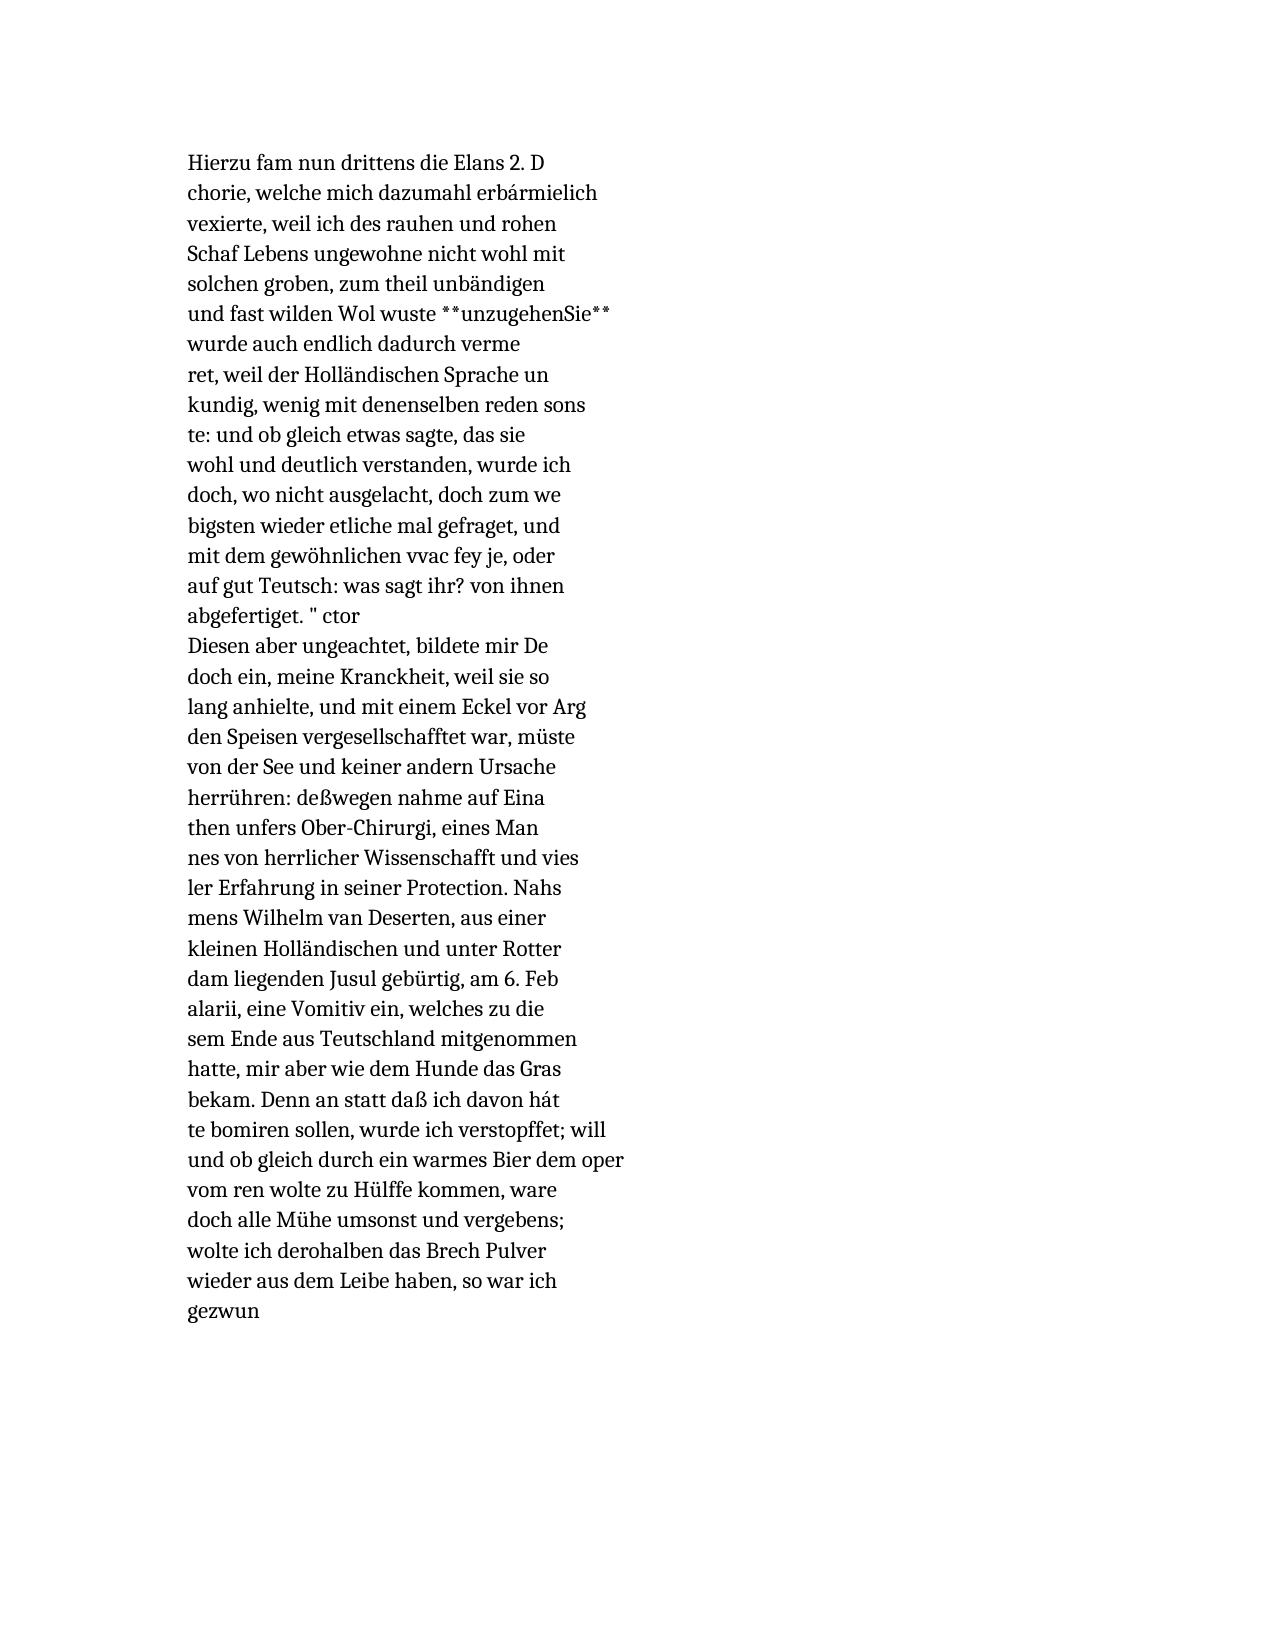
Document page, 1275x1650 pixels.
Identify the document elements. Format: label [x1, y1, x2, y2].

text [187, 150, 1087, 1354]
